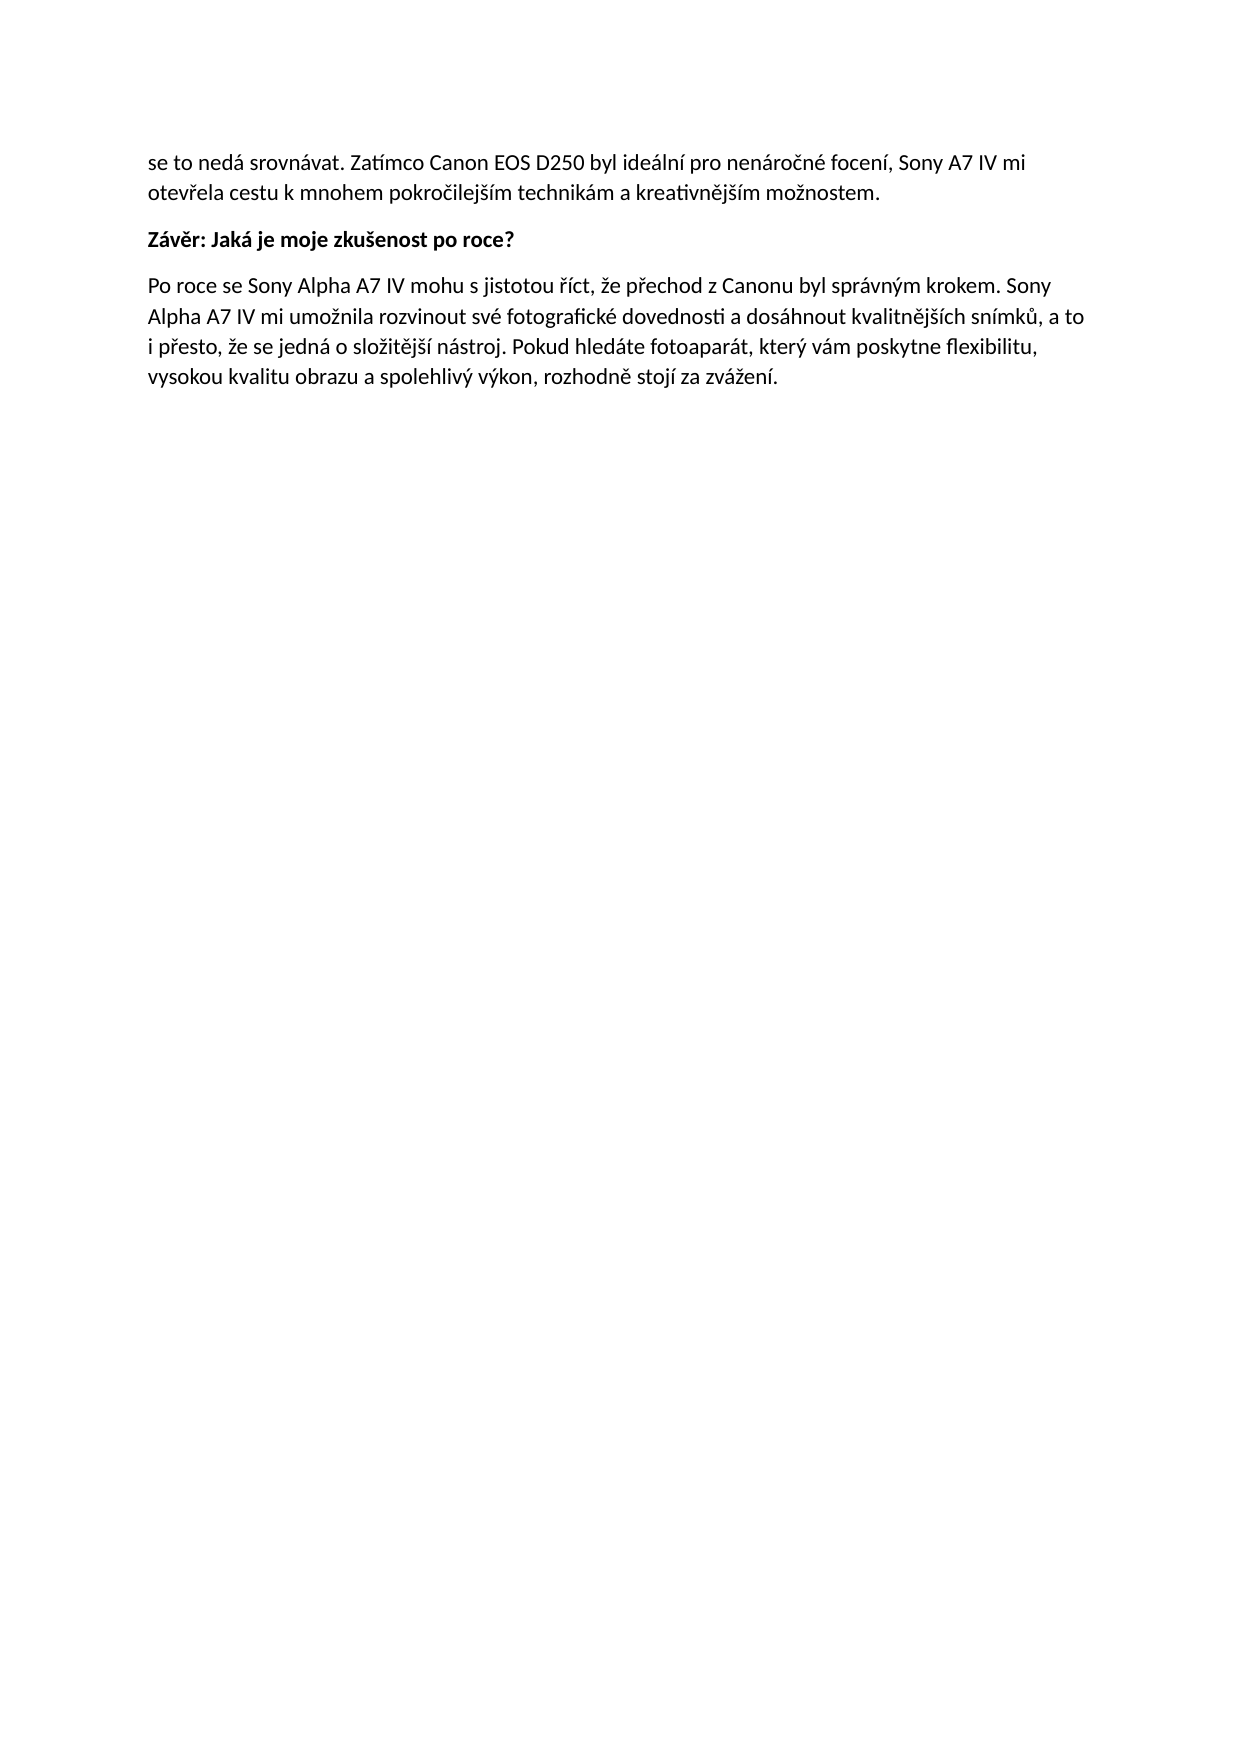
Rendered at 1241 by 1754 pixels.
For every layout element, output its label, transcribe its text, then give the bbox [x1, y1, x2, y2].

text Závěr: Jaká je moje zkušenost po roce? [148, 225, 1093, 253]
text Po roce se Sony Alpha A7 IV mohu s jistotou říct, že přechod z Canonu byl správným krokem. Sony Alpha A7 IV mi umožnila rozvinout své fotografické dovednosti a dosáhnout kvalitnějších snímků, a to i přesto, že se jedná o složitější nástroj. Pokud hledáte fotoaparát, který vám poskytne flexibilitu, vysokou kvalitu obrazu a spolehlivý výkon, rozhodně stojí za zvážení. [148, 272, 1093, 390]
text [148, 148, 1093, 206]
